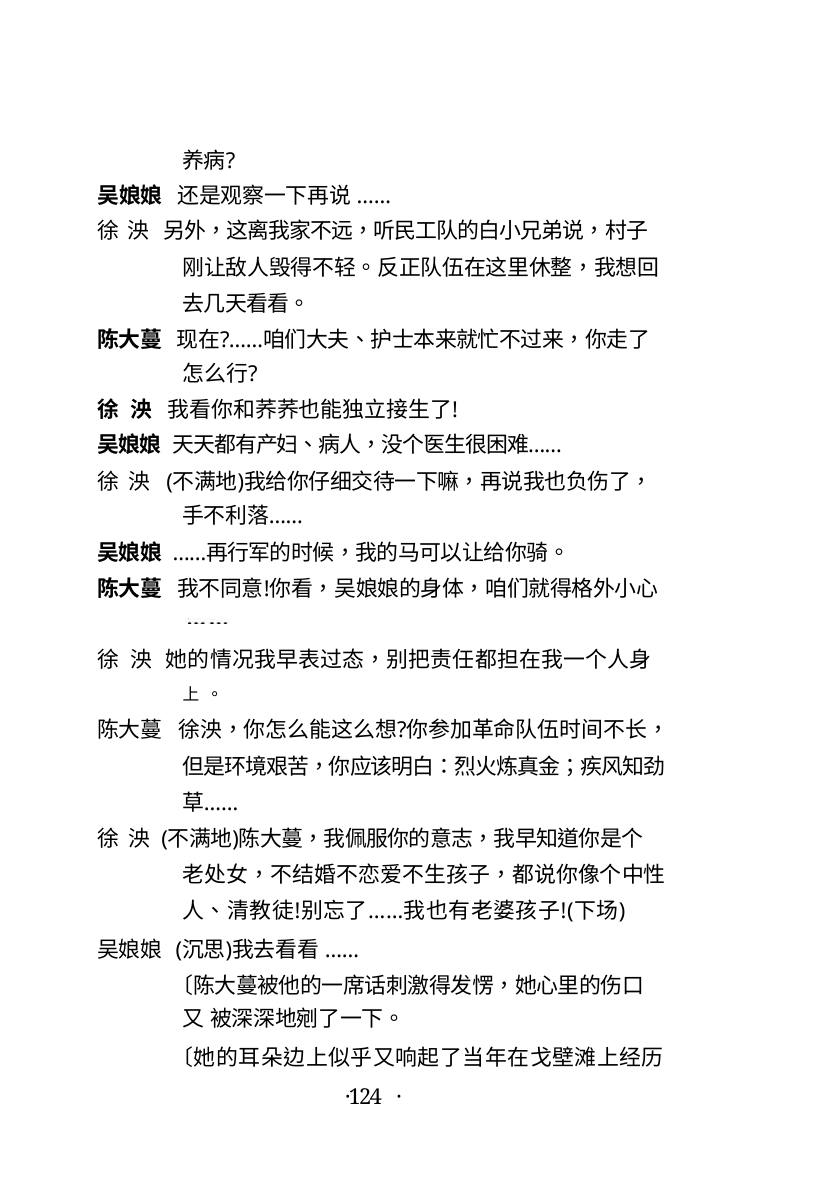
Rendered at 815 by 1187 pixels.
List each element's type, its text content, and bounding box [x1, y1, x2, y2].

text 徐 泱 我看你和荞荞也能独立接生了! [97, 396, 692, 423]
text 陈大蔓 现在?……咱们大夫、护士本来就忙不过来，你走了 怎么行? [97, 324, 665, 388]
text 吴娘娘 (沉思)我去看看 …… [97, 935, 692, 963]
text 徐 泱 (不满地)陈大蔓，我佩服你的意志，我早知道你是个 老处女，不结婚不恋爱不生孩子，都说你像个中性 人、清教徒!别忘了……我也有老婆孩子!(下场) [97, 823, 666, 924]
text 陈大蔓 我不同意!你看，吴娘娘的身体，咱们就得格外小心 [97, 574, 692, 601]
text 吴娘娘 ……再行军的时候，我的马可以让给你骑。 [97, 539, 692, 566]
text 吴娘娘 还是观察一下再说 …… [97, 182, 692, 209]
text 〔陈大蔓被他的一席话刺激得发愣，她心里的伤口又 被深深地剜了一下。 [171, 970, 665, 1033]
text 养病? [182, 146, 692, 174]
text 陈大蔓 徐泱，你怎么能这么想?你参加革命队伍时间不长， 但是环境艰苦，你应该明白：烈火炼真金；疾风知劲 草…… [97, 714, 676, 817]
text 徐 泱 她的情况我早表过态，别把责任都担在我一个人身 上 。 [97, 644, 667, 705]
text 吴娘娘 天天都有产妇、病人，没个医生很困难…… [97, 431, 692, 458]
picture [185, 618, 232, 624]
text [171, 1042, 665, 1072]
text 徐 泱 另外，这离我家不远，听民工队的白小兄弟说，村子 刚让敌人毁得不轻。反正队伍在这里休整，我想回 去几天看看。 [97, 215, 662, 318]
text 徐 泱 (不满地)我给你仔细交待一下嘛，再说我也负伤了， 手不利落…… [97, 466, 675, 529]
